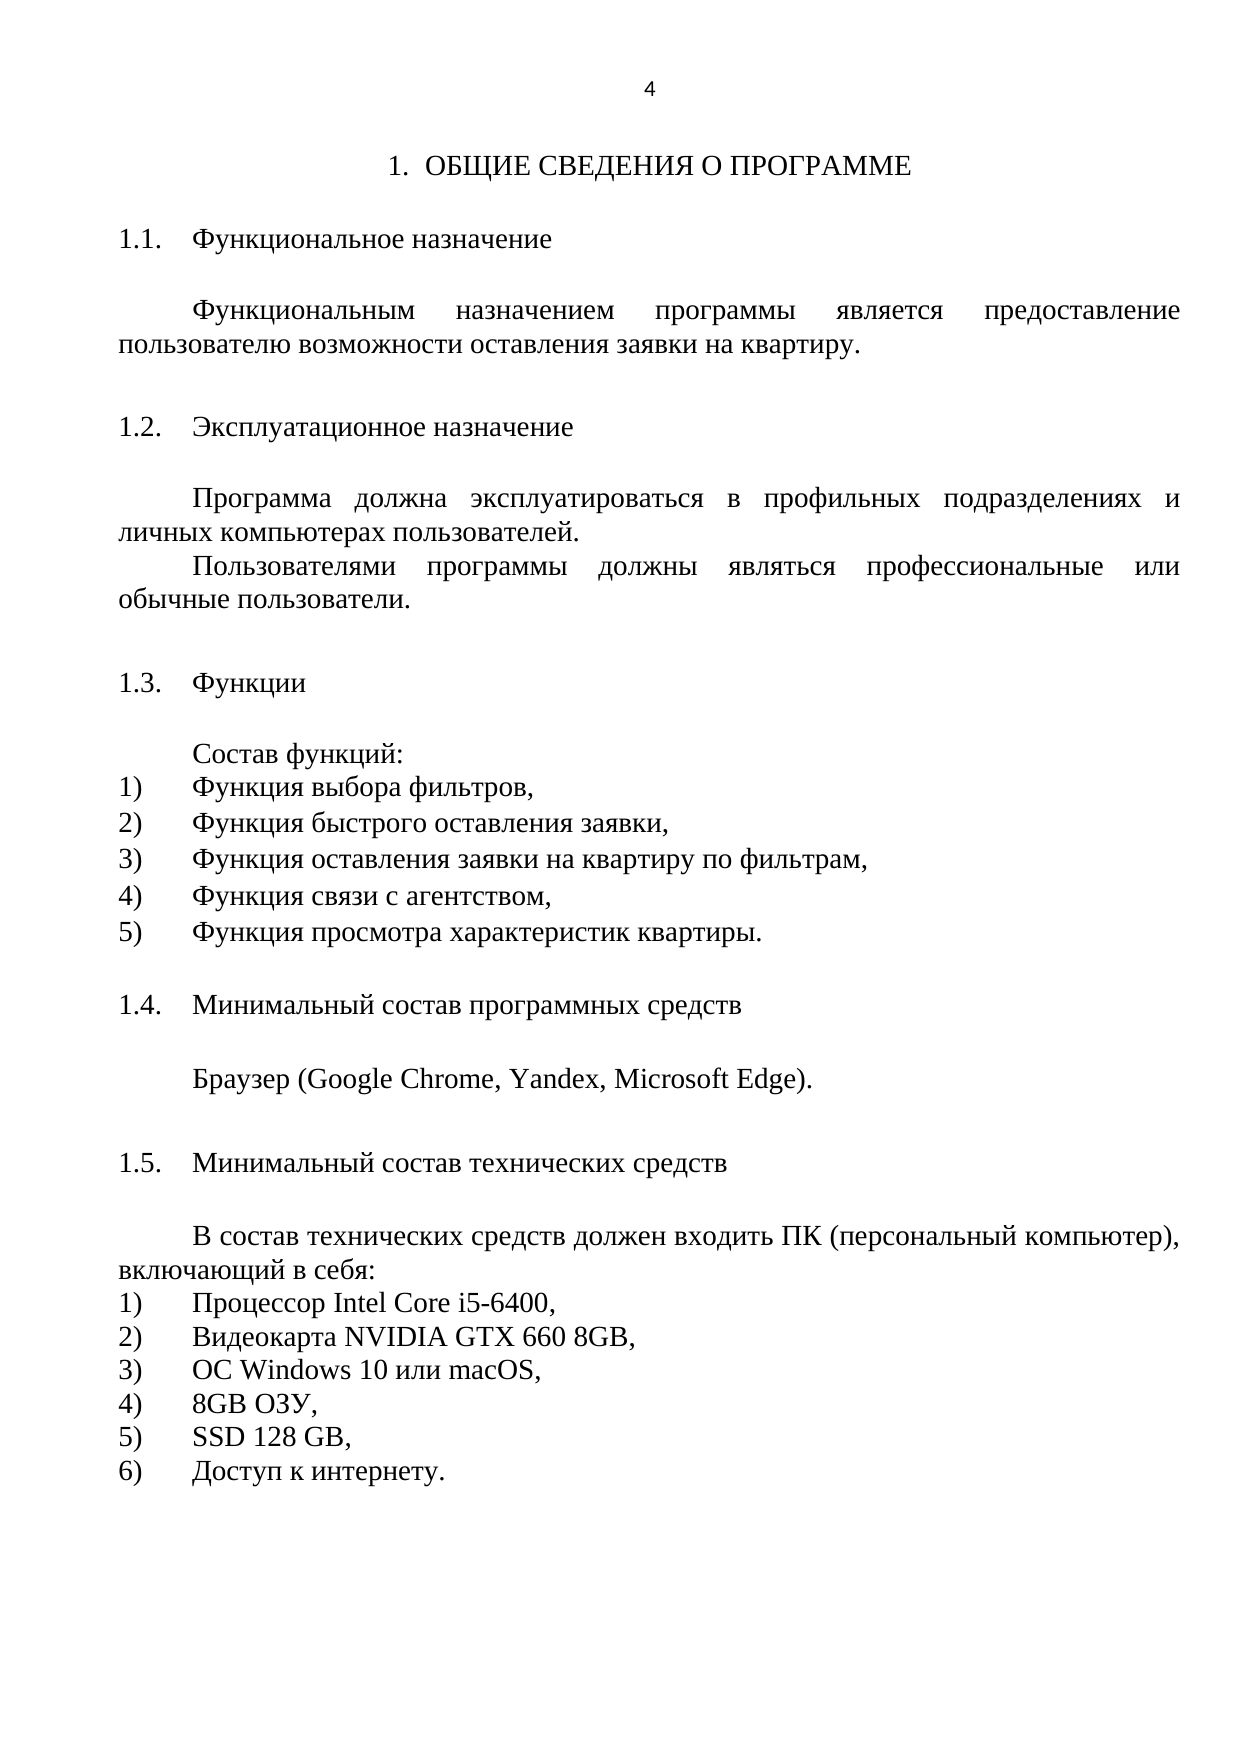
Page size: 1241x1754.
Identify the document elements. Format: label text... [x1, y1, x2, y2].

list Доступ к интернету. [118, 1453, 1181, 1487]
subtitle Функциональное назначение [118, 221, 1181, 255]
list Пользователями программы должны являться профессиональные или обычные пользователи. [118, 548, 1181, 615]
subtitle Минимальный состав технических средств [118, 1145, 1181, 1178]
subtitle Минимальный состав программных средств [118, 987, 1181, 1021]
text Состав функций: [118, 736, 1181, 769]
list Программа должна эксплуатироваться в профильных подразделениях и личных компьютерах пользователей. [118, 481, 1181, 548]
subtitle ОБЩИЕ СВЕДЕНИЯ О ПРОГРАММЕ [118, 148, 1181, 181]
list Процессор Intel Core i5-6400, [118, 1285, 1181, 1319]
list SSD 128 GB, [118, 1419, 1181, 1453]
subtitle Функции [118, 665, 1181, 698]
list Функциональным назначением программы является предоставление пользователю возможности оставления заявки на квартиру. [118, 292, 1181, 359]
list Функция просмотра характеристик квартиры. [118, 914, 1181, 947]
subtitle Эксплуатационное назначение [118, 409, 1181, 443]
list Видеокарта NVIDIA GTX 660 8GB, [118, 1319, 1181, 1352]
list Функция выбора фильтров, [118, 769, 1181, 803]
list 8GB ОЗУ, [118, 1386, 1181, 1419]
list Функция быстрого оставления заявки, [118, 805, 1181, 839]
list Функция связи с агентством, [118, 878, 1181, 911]
list В состав технических средств должен входить ПК (персональный компьютер), включающий в себя: [118, 1218, 1181, 1285]
list Браузер (Google Chrome, Yandex, Microsoft Edge). [118, 1061, 1181, 1095]
list OC Windows 10 или macOS, [118, 1352, 1181, 1386]
list Функция оставления заявки на квартиру по фильтрам, [118, 842, 1181, 875]
